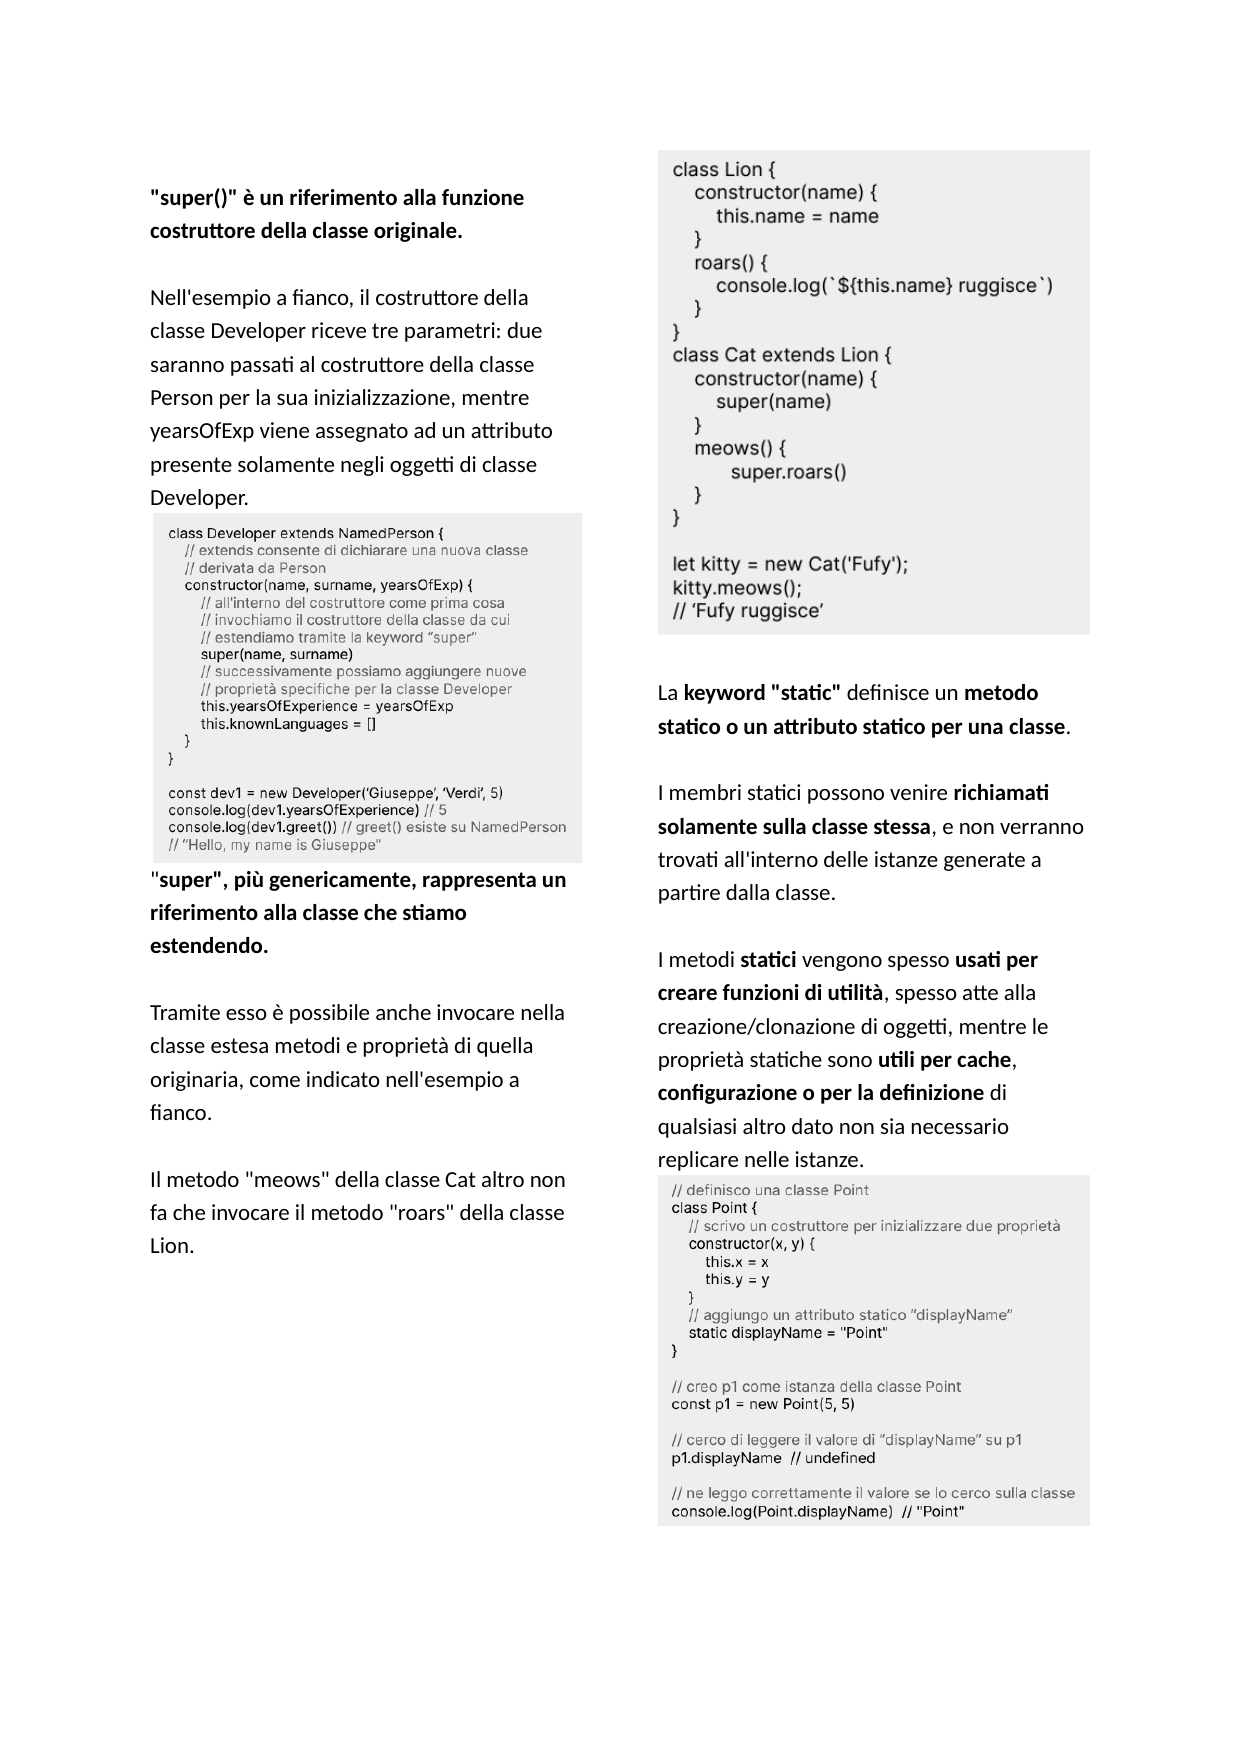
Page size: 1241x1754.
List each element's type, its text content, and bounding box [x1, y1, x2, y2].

text classe estesa metodi e proprietà di quella [150, 1031, 583, 1059]
text solamente sulla classe stessa, e non verranno [658, 812, 1090, 840]
text I membri statici possono venire richiamati [658, 778, 1090, 807]
text replicare nelle istanze. [658, 1145, 1090, 1175]
text configurazione o per la definizione di [658, 1078, 1090, 1107]
text trovati all'interno delle istanze generate a [658, 845, 1090, 873]
text riferimento alla classe che stiamo [150, 898, 583, 926]
picture [150, 513, 583, 863]
picture [657, 150, 1091, 640]
text I metodi statici vengono spesso usati per [658, 945, 1090, 973]
text fa che invocare il metodo "roars" della classe [150, 1198, 583, 1226]
text Developer. "super", più genericamente, rappresenta un [150, 863, 583, 893]
text qualsiasi altro dato non sia necessario [658, 1112, 1090, 1140]
text creazione/clonazione di oggetti, mentre le [658, 1012, 1090, 1040]
text Tramite esso è possibile anche invocare nella [150, 998, 583, 1026]
text fianco. [150, 1098, 583, 1126]
text Person per la sua inizializzazione, mentre [150, 383, 583, 411]
text Il metodo "meows" della classe Cat altro non [150, 1165, 583, 1193]
text Lion. [150, 1231, 583, 1259]
text Nell'esempio a fianco, il costruttore della [150, 283, 583, 311]
text creare funzioni di utilità, spesso atte alla [658, 978, 1090, 1007]
text classe Developer riceve tre parametri: due [150, 317, 583, 345]
text yearsOfExp viene assegnato ad un attributo [150, 417, 583, 445]
text Developer. "super", più genericamente, rappresenta un [150, 483, 583, 513]
text "super()" è un riferimento alla funzione [150, 183, 583, 211]
text La keyword "static" definisce un metodo [658, 678, 1090, 707]
text saranno passati al costruttore della classe [150, 350, 583, 378]
text statico o un attributo statico per una classe. [658, 712, 1090, 740]
text partire dalla classe. [658, 878, 1090, 907]
text costruttore della classe originale. [150, 217, 583, 245]
text originaria, come indicato nell'esempio a [150, 1065, 583, 1093]
text proprietà statiche sono utili per cache, [658, 1045, 1090, 1073]
text estendendo. [150, 931, 583, 959]
picture [657, 1175, 1091, 1526]
text presente solamente negli oggetti di classe [150, 450, 583, 478]
